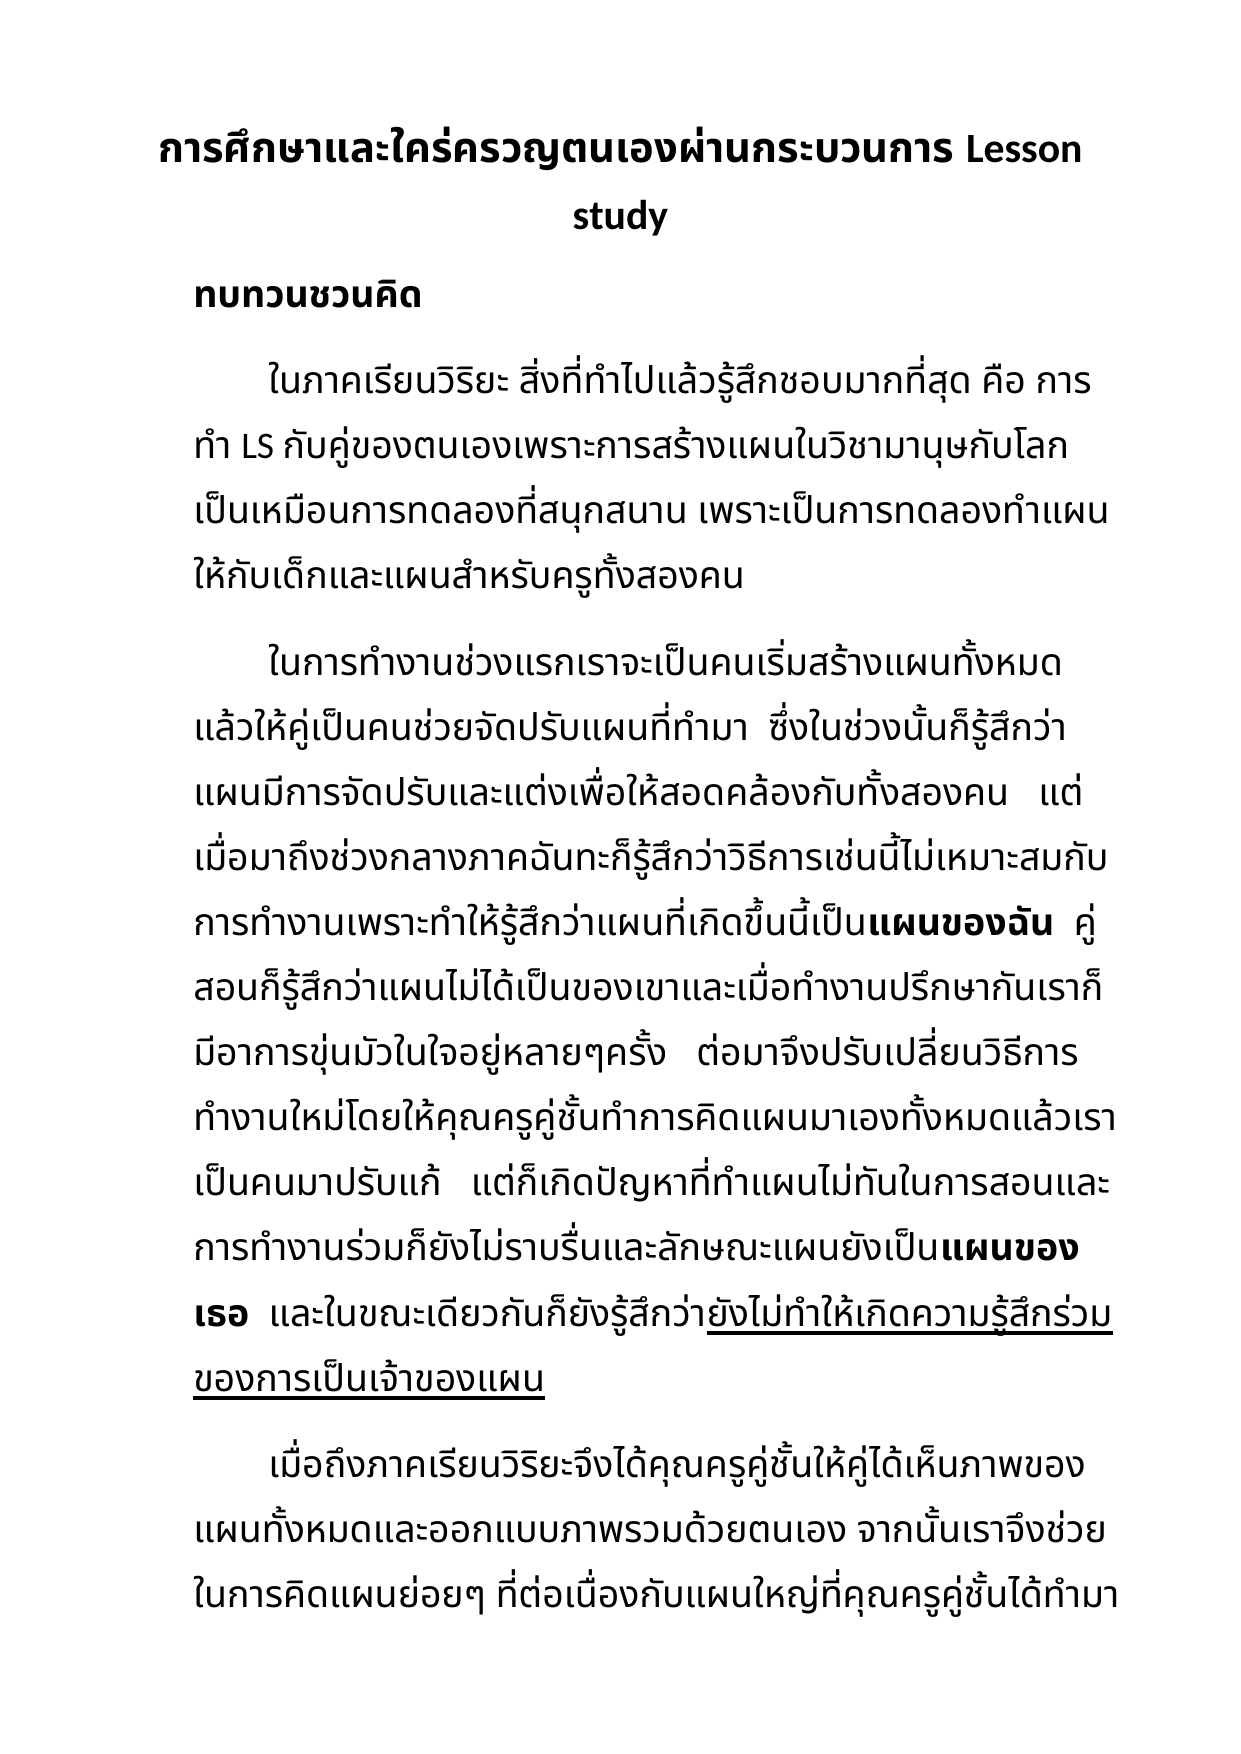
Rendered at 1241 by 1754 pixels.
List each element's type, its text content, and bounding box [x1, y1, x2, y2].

list ในการทำงานช่วงแรกเราจะเป็นคนเริ่มสร้างแผนทั้งหมดแล้วให้คู่เป็นคนช่วยจัดปรับแผนที่ทำมา ซึ่งในช่วงนั้นก็รู้สึกว่าแผนมีการจัดปรับและแต่งเพื่อให้สอดคล้องกับทั้งสองคน แต่เมื่อมาถึงช่วงกลางภาคฉันทะก็รู้สึกว่าวิธีการเช่นนี้ไม่เหมาะสมกับการทำงานเพราะทำให้รู้สึกว่าแผนที่เกิดขึ้นนี้เป็นแผนของฉัน คู่สอนก็รู้สึกว่าแผนไม่ได้เป็นของเขาและเมื่อทำงานปรึกษากันเราก็มีอาการขุ่นมัวในใจอยู่หลายๆครั้ง ต่อมาจึงปรับเปลี่ยนวิธีการทำงานใหม่โดยให้คุณครูคู่ชั้นทำการคิดแผนมาเองทั้งหมดแล้วเราเป็นคนมาปรับแก้ แต่ก็เกิดปัญหาที่ทำแผนไม่ทันในการสอนและการทำงานร่วมก็ยังไม่ราบรื่นและลักษณะแผนยังเป็นแผนของเธอ และในขณะเดียวกันก็ยังรู้สึกว่ายังไม่ทำให้เกิดความรู้สึกร่วมของการเป็นเจ้าของแผน [193, 635, 1122, 1408]
list ทบทวนชวนคิด [193, 268, 1122, 324]
text การศึกษาและใคร่ครวญตนเองผ่านกระบวนการ Lesson study [118, 118, 1122, 239]
list ในภาคเรียนวิริยะ สิ่งที่ทำไปแล้วรู้สึกชอบมากที่สุด คือ การทำ LS กับคู่ของตนเองเพราะการสร้างแผนในวิชามานุษกับโลกเป็นเหมือนการทดลองที่สนุกสนาน เพราะเป็นการทดลองทำแผนให้กับเด็กและแผนสำหรับครูทั้งสองคน [193, 354, 1122, 606]
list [193, 1437, 1122, 1624]
